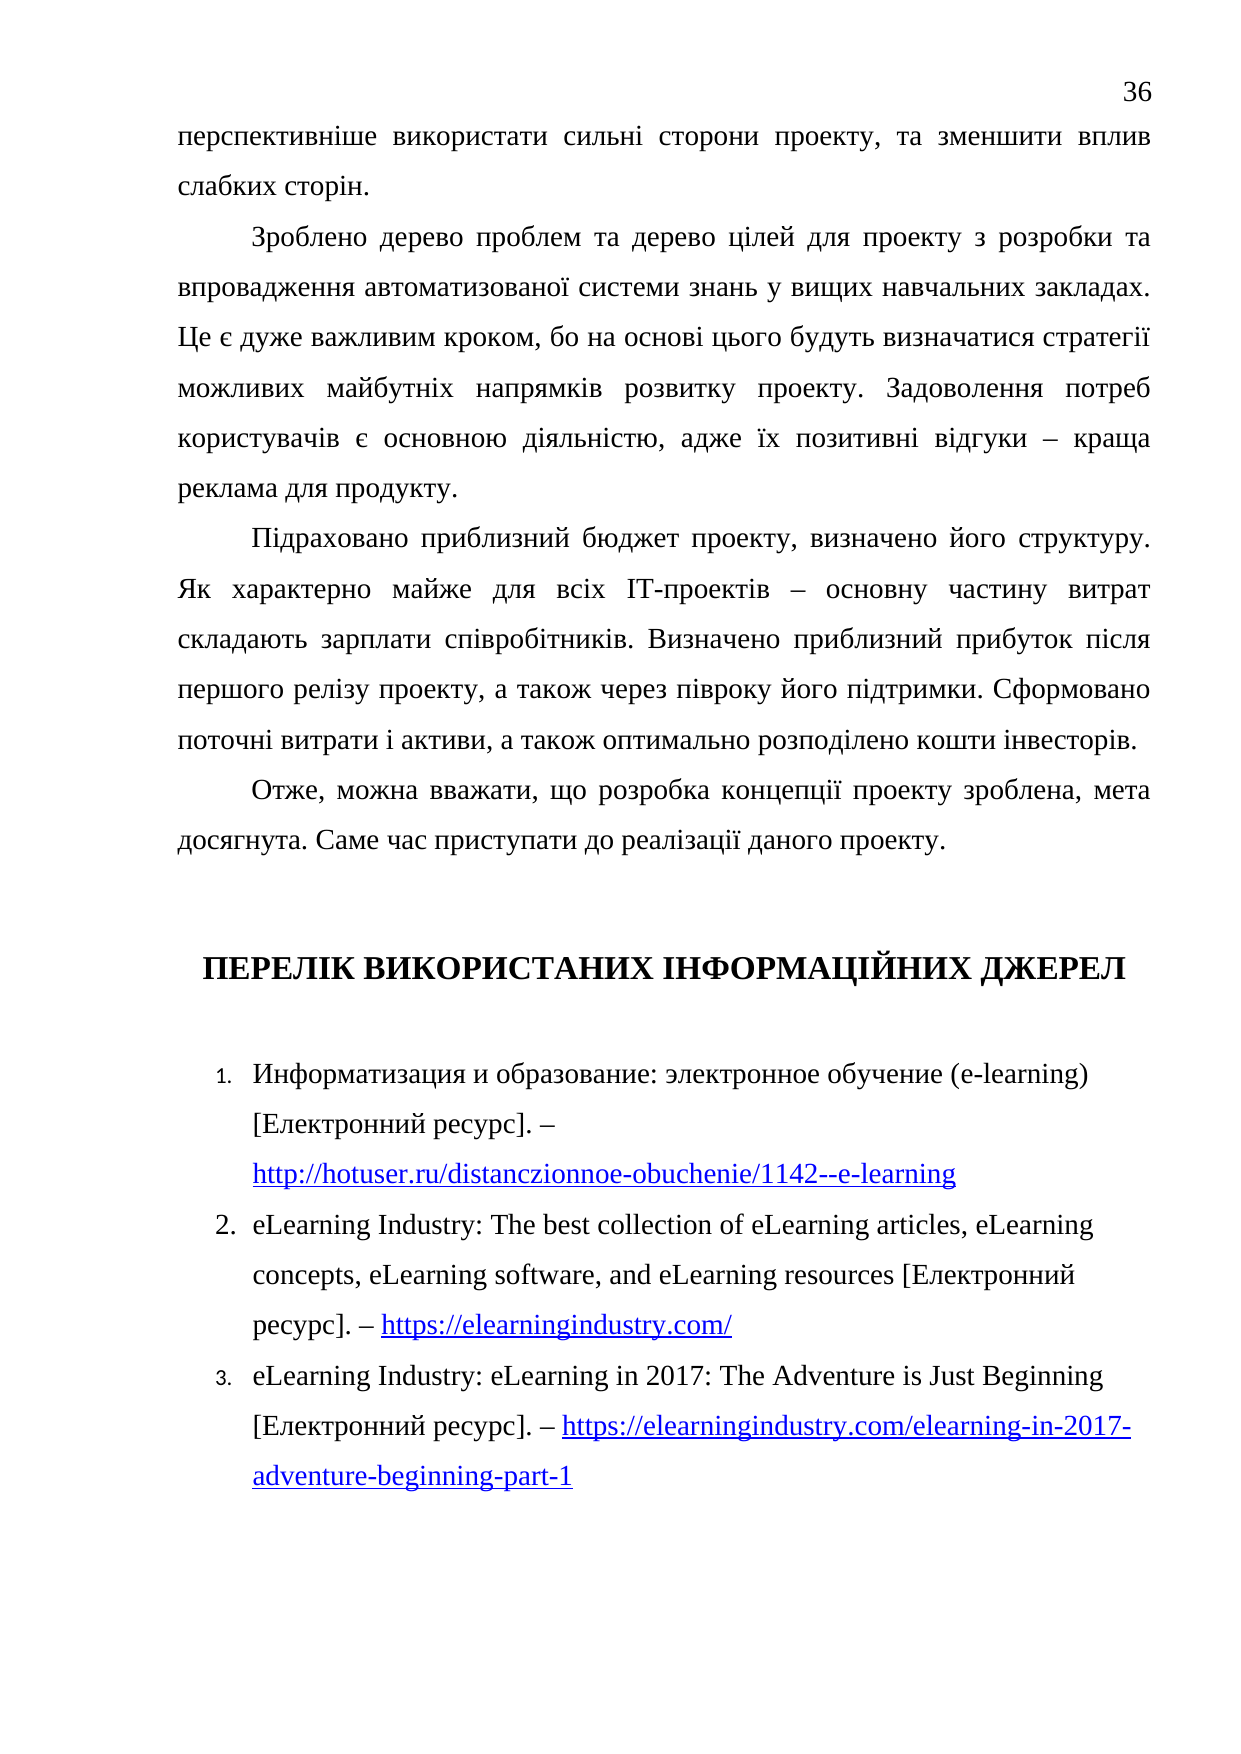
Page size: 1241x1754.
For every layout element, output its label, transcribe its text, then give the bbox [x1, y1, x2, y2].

list eLearning Industry: The best collection of eLearning articles, eLearning concepts, eLearning software, and eLearning resources [Електронний ресурс]. – https://elearningindustry.com/ [215, 1207, 1152, 1341]
list Информатизация и образование: электронное обучение (e-learning) [Електронний ресурс]. – http://hotuser.ru/distanczionnoe-obuchenie/1142--e-learning [215, 1056, 1152, 1190]
list eLearning Industry: eLearning in 2017: The Adventure is Just Beginning [Електронний ресурс]. – https://elearningindustry.com/elearning-in-2017-adventure-beginning-part-1 [215, 1358, 1152, 1492]
text Зроблено дерево проблем та дерево цілей для проекту з розробки та впровадження автоматизованої системи знань у вищих навчальних закладах. Це є дуже важливим кроком, бо на основі цього будуть визначатися стратегії можливих майбутніх напрямків розвитку проекту. Задоволення потреб користувачів є основною діяльністю, адже їх позитивні відгуки – краща реклама для продукту. [177, 219, 1152, 504]
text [177, 118, 1152, 202]
subtitle ПЕРЕЛІК ВИКОРИСТАНИХ ІНФОРМАЦІЙНИХ ДЖЕРЕЛ [177, 948, 1152, 986]
text Отже, можна вважати, що розробка концепції проекту зроблена, мета досягнута. Саме час приступати до реалізації даного проекту. [177, 772, 1152, 856]
text Підраховано приблизний бюджет проекту, визначено його структуру. Як характерно майже для всіх ІТ-проектів – основну частину витрат складають зарплати співробітників. Визначено приблизний прибуток після першого релізу проекту, а також через півроку його підтримки. Сформовано поточні витрати і активи, а також оптимально розподілено кошти інвесторів. [177, 521, 1152, 755]
